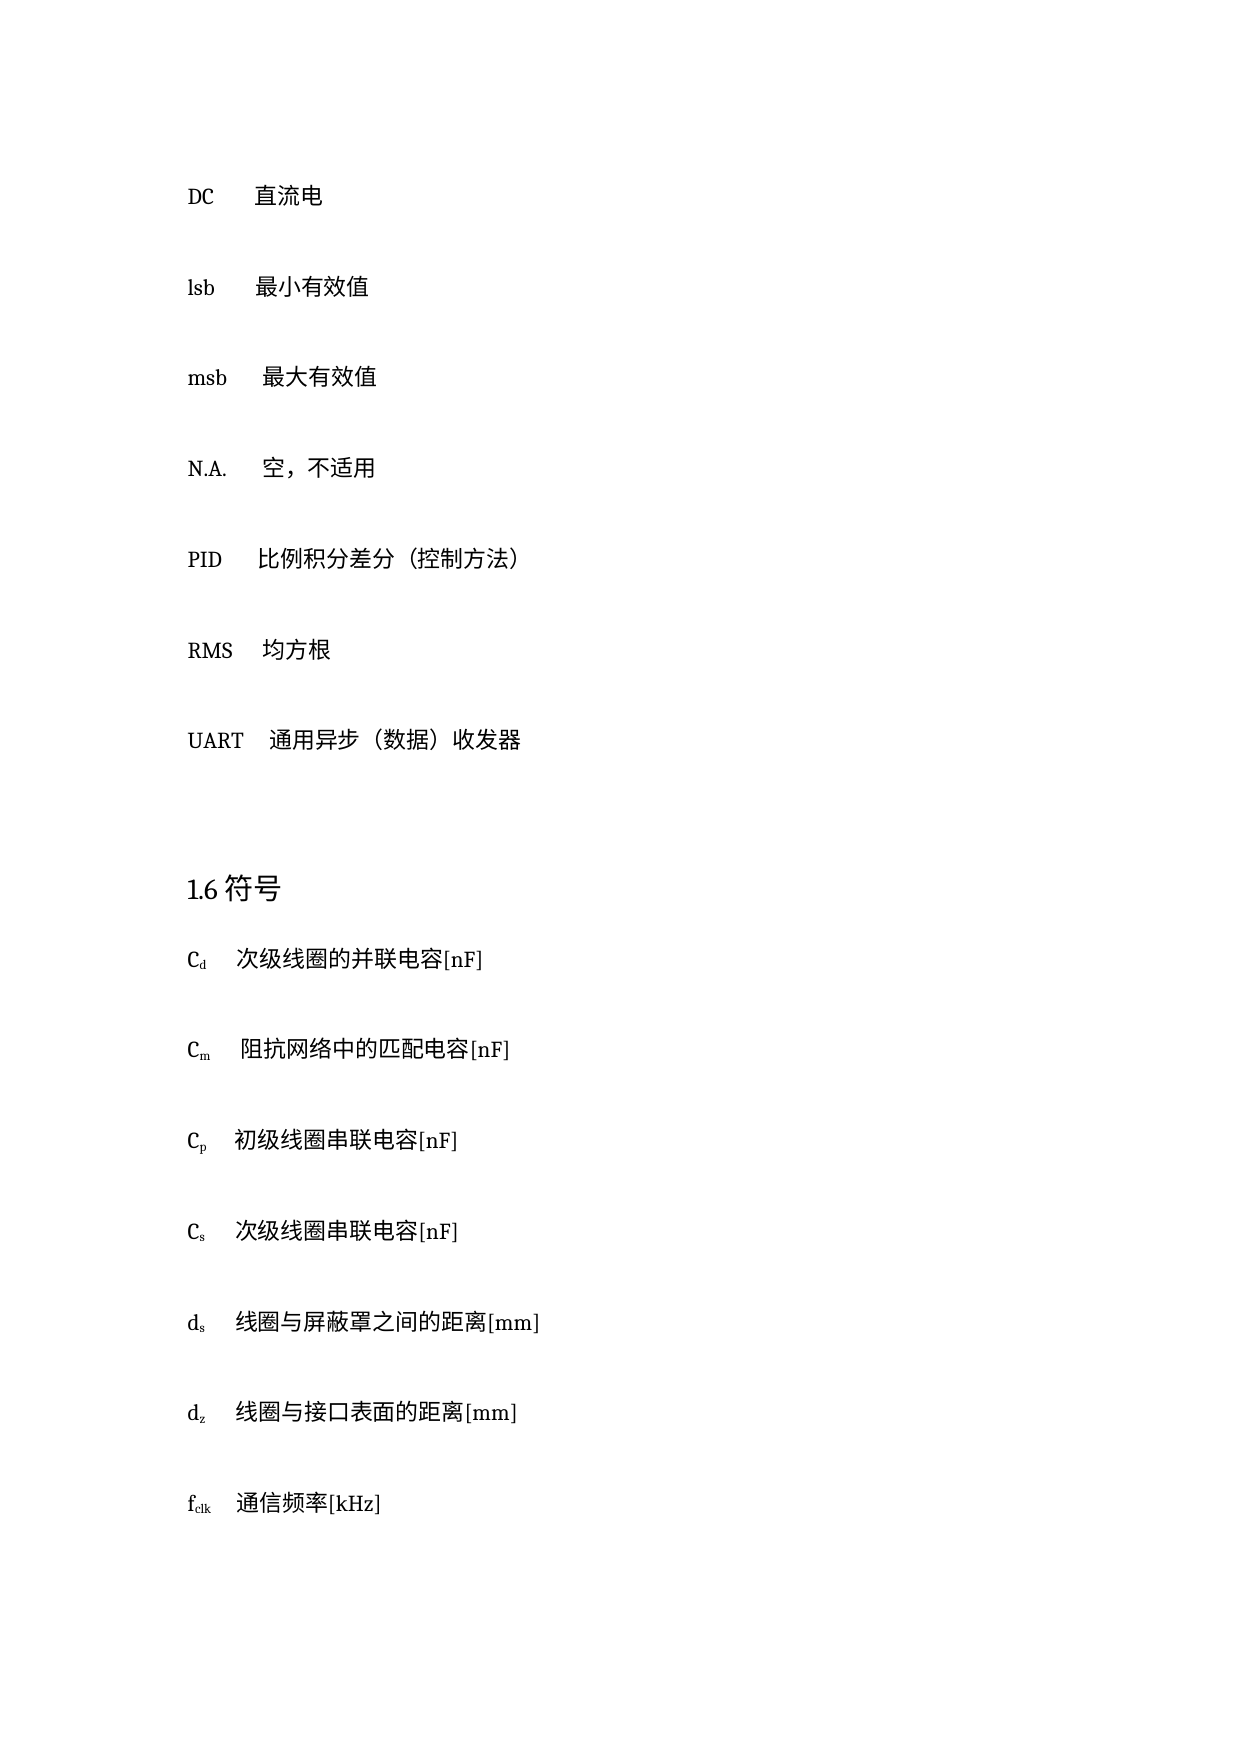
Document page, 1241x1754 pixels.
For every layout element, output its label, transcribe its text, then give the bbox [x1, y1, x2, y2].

text UART 通用异步（数据）收发器 [187, 706, 1053, 771]
text fclk 通信频率[kHz] [187, 1469, 1053, 1534]
text Cm 阻抗网络中的匹配电容[nF] [187, 1015, 1053, 1080]
text msb 最大有效值 [187, 343, 1053, 408]
text N.A. 空，不适用 [187, 434, 1053, 499]
text RMS 均方根 [187, 616, 1053, 681]
subtitle 1.6 符号 [187, 854, 1053, 919]
text dz 线圈与接口表面的距离[mm] [187, 1378, 1053, 1443]
text Cp 初级线圈串联电容[nF] [187, 1106, 1053, 1171]
text ds 线圈与屏蔽罩之间的距离[mm] [187, 1288, 1053, 1353]
text PID 比例积分差分（控制方法） [187, 525, 1053, 590]
text Cs 次级线圈串联电容[nF] [187, 1197, 1053, 1262]
text lsb 最小有效值 [187, 253, 1053, 318]
text DC 直流电 [187, 162, 1053, 227]
text Cd 次级线圈的并联电容[nF] [187, 925, 1053, 990]
